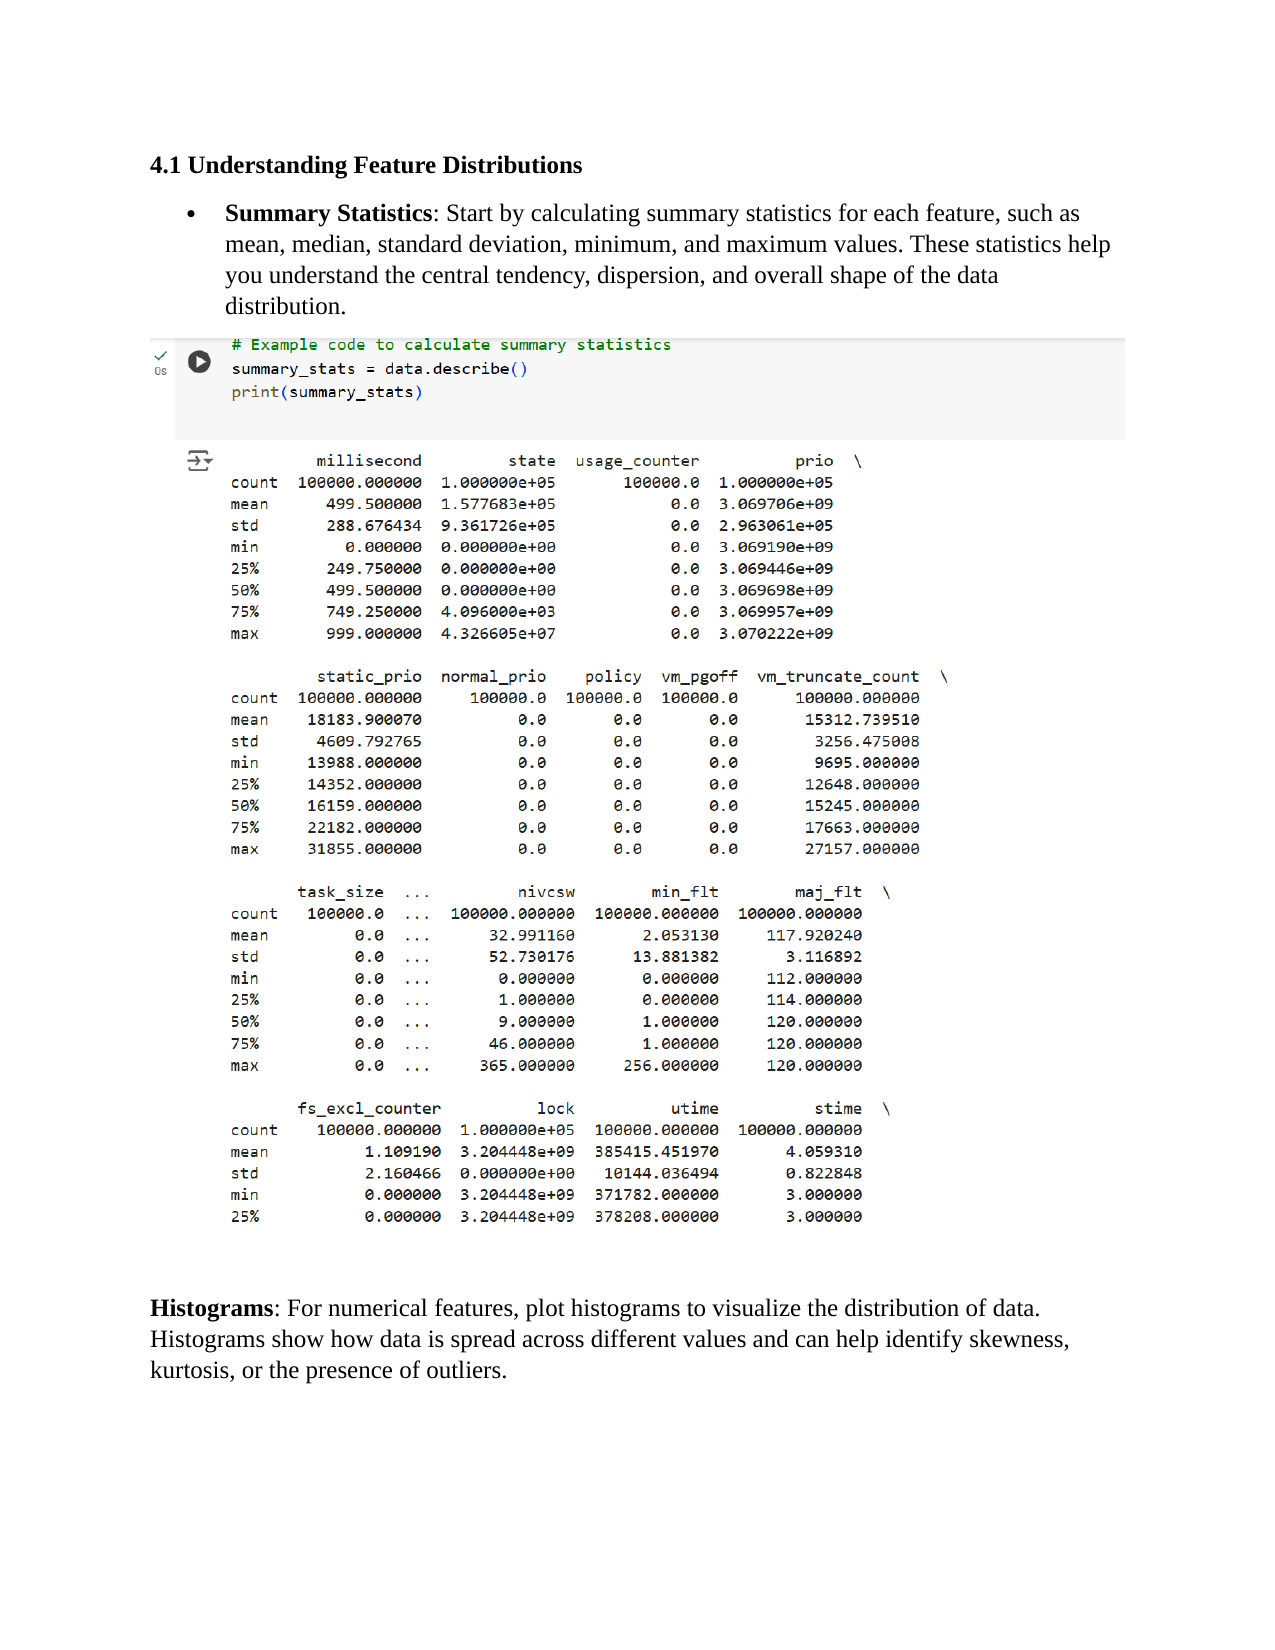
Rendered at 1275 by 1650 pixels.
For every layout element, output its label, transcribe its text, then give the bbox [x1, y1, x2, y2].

picture [150, 338, 1125, 1227]
text Histograms: For numerical features, plot histograms to visualize the distribution of data. Histograms show how data is spread across different values and can help identify skewness, kurtosis, or the presence of outliers. [150, 1293, 1125, 1384]
text 4.1 Understanding Feature Distributions [150, 150, 1125, 179]
list Summary Statistics: Start by calculating summary statistics for each feature, such as mean, median, standard deviation, minimum, and maximum values. These statistics help you understand the central tendency, dispersion, and overall shape of the data distribution. [187, 198, 1125, 319]
